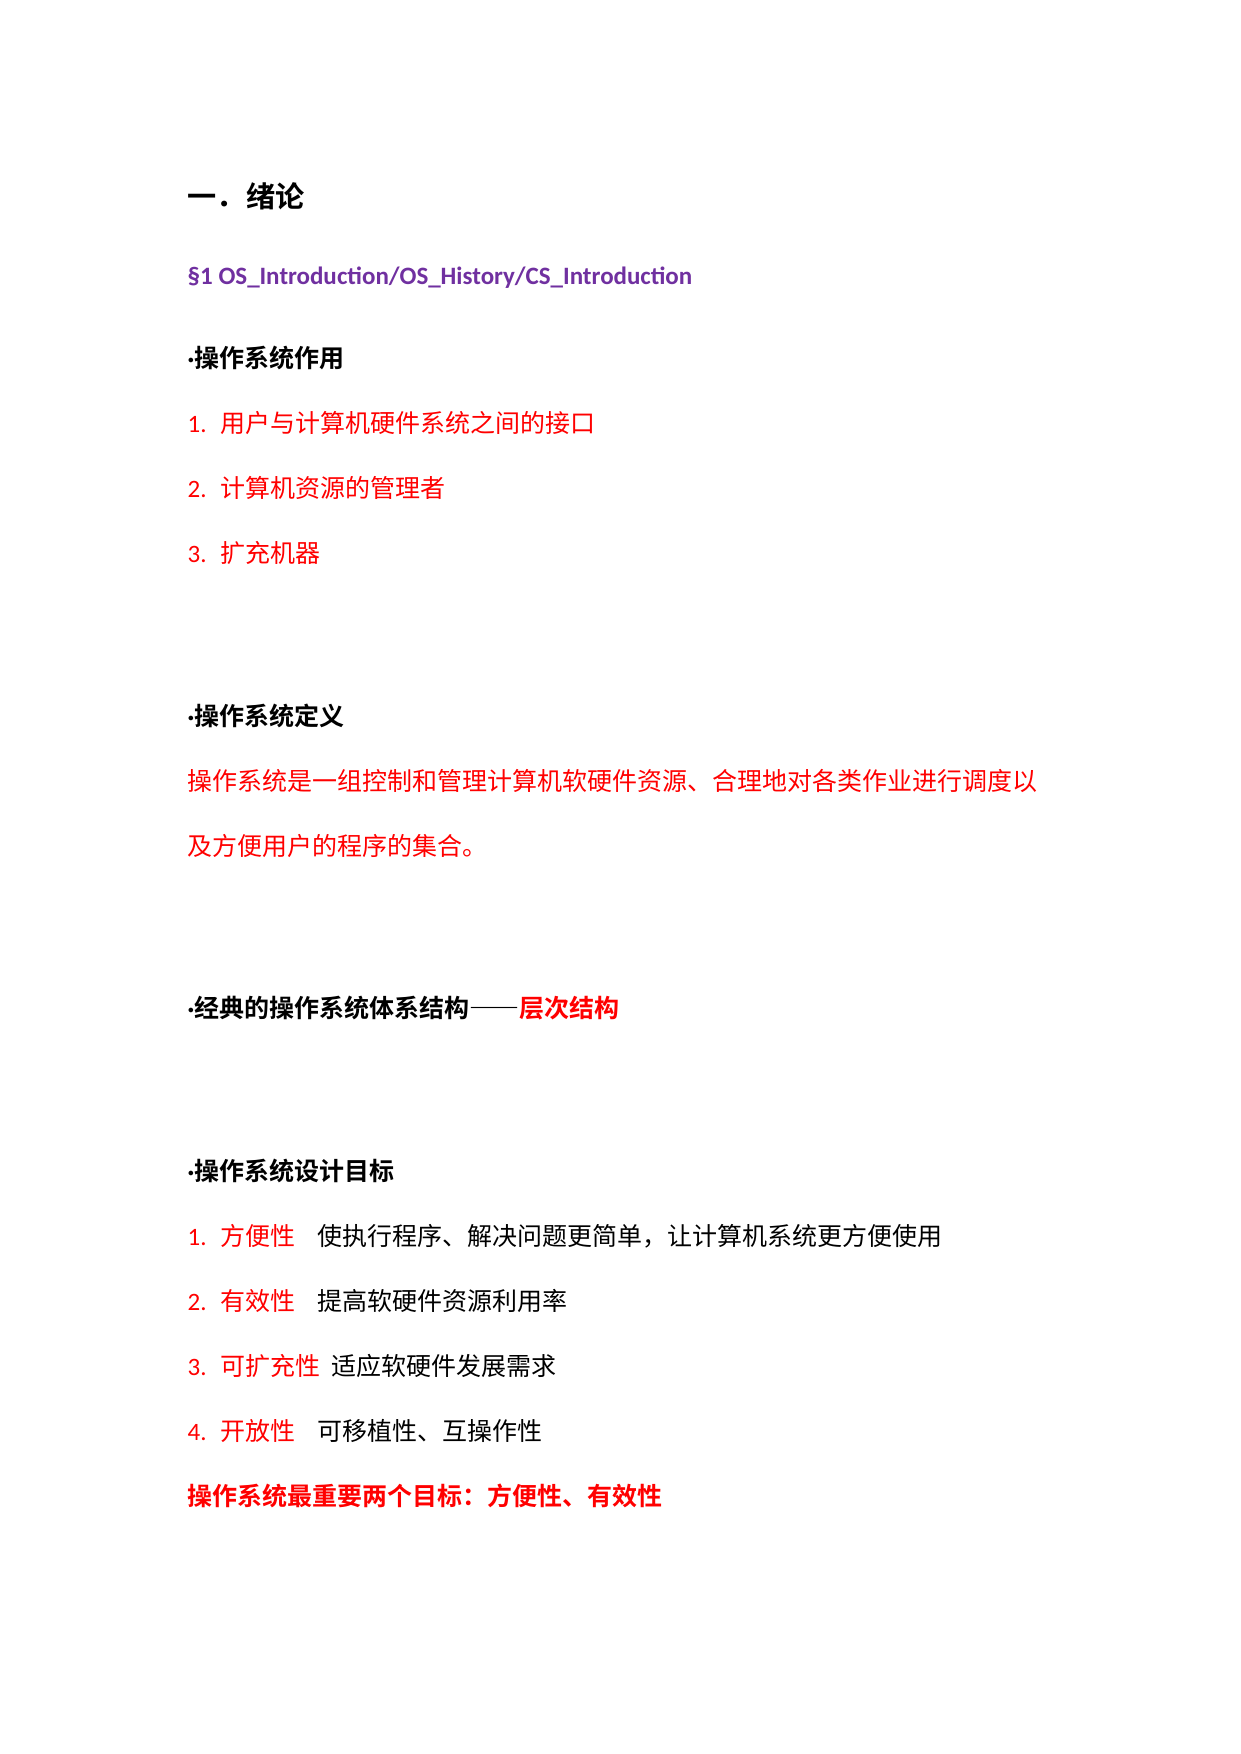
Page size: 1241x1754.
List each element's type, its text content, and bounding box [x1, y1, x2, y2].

list 方便性 使执行程序、解决问题更简单，让计算机系统更方便使用 [187, 1202, 1053, 1267]
text ·经典的操作系统体系结构——层次结构 [187, 974, 1053, 1039]
text ·操作系统作用 [187, 324, 1053, 389]
list 计算机资源的管理者 [187, 454, 1053, 519]
list 用户与计算机硬件系统之间的接口 [187, 389, 1053, 454]
list 有效性 提高软硬件资源利用率 [187, 1267, 1053, 1332]
list 绪论 [187, 162, 1053, 227]
list §1 OS_Introduction/OS_History/CS_Introduction [187, 259, 1053, 292]
text ·操作系统定义 [187, 682, 1053, 747]
list 扩充机器 [187, 519, 1053, 584]
text 操作系统是一组控制和管理计算机软硬件资源、合理地对各类作业进行调度以及方便用户的程序的集合。 [187, 747, 1053, 877]
text ·操作系统设计目标 [187, 1137, 1053, 1202]
list 开放性 可移植性、互操作性 [187, 1397, 1053, 1462]
list 操作系统最重要两个目标：方便性、有效性 [187, 1462, 1053, 1527]
list 可扩充性 适应软硬件发展需求 [187, 1332, 1053, 1397]
